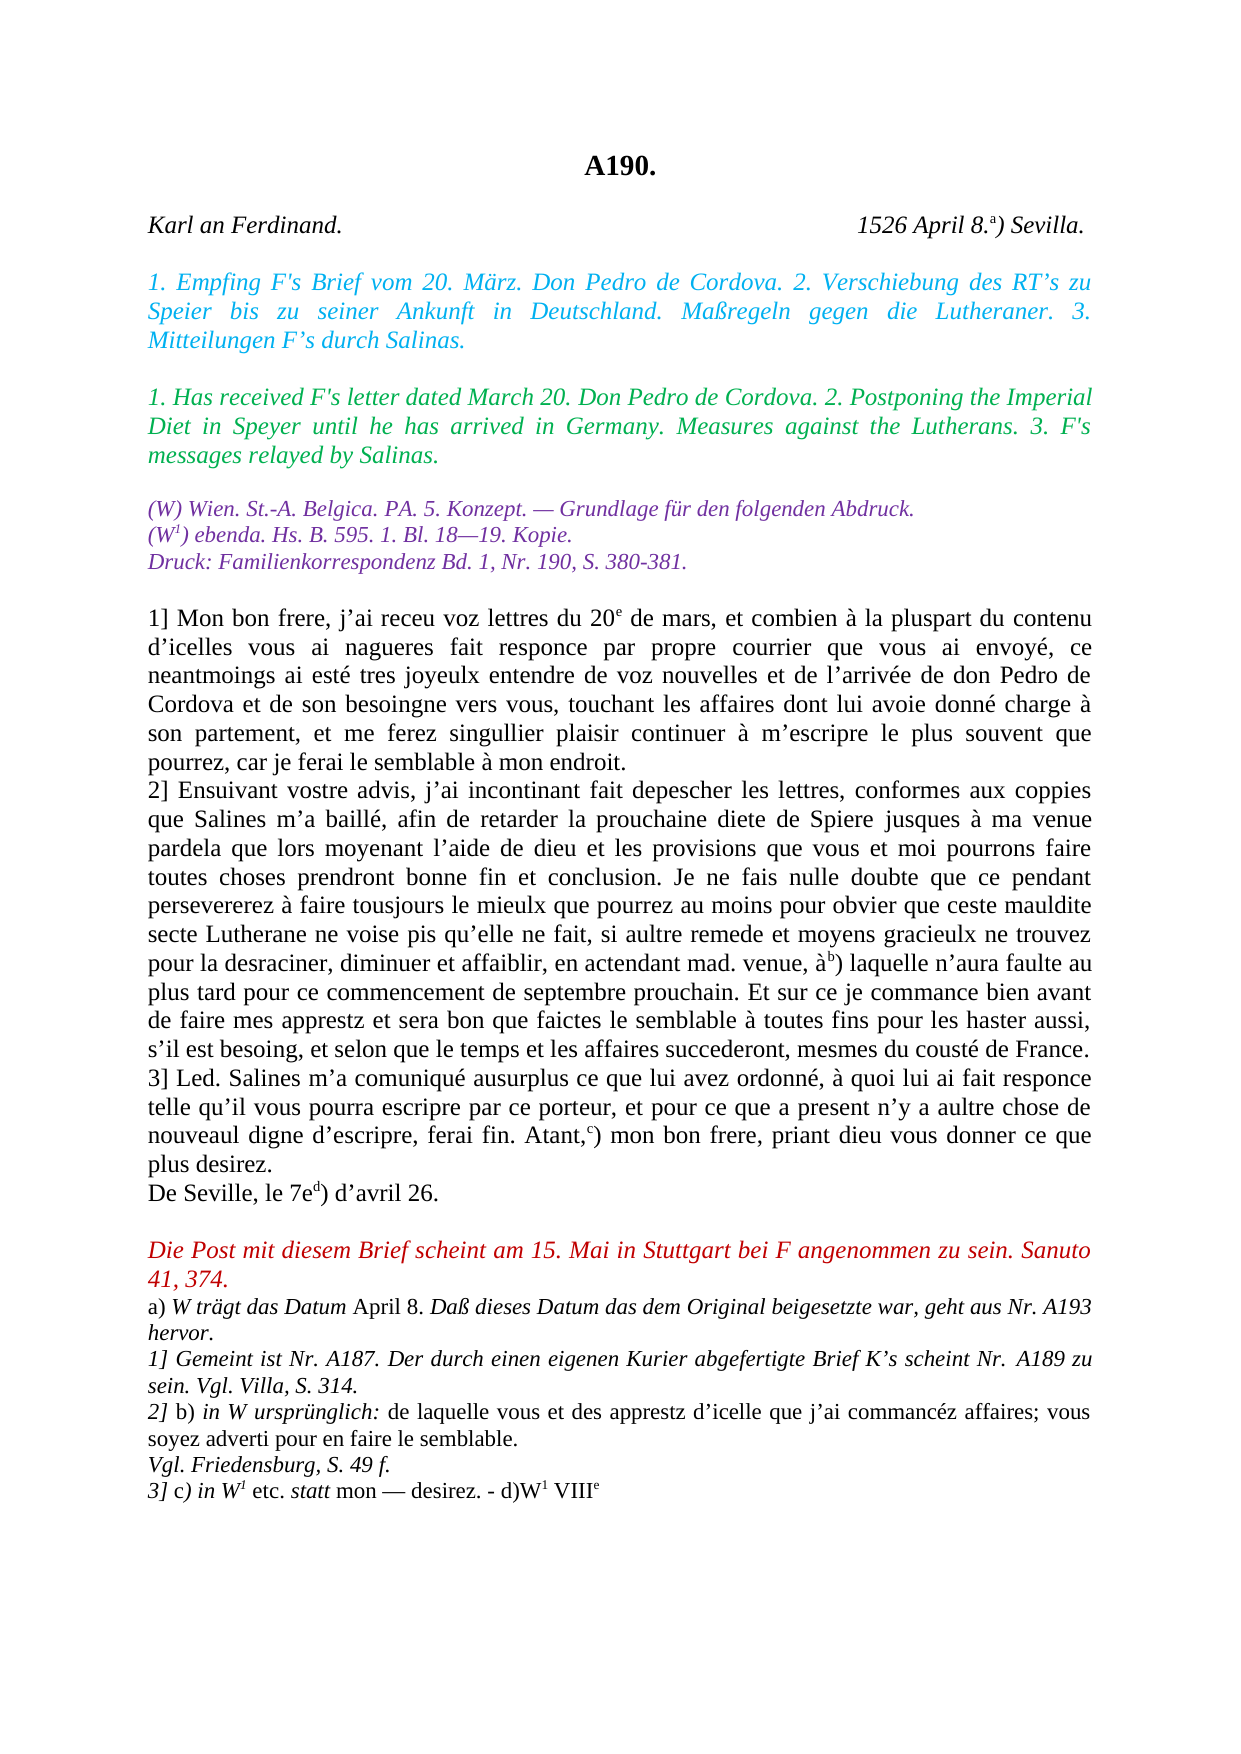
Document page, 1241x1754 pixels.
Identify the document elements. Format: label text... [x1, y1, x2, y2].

text 3] Led. Salines m’a comuniqué ausurplus ce que lui avez ordonné, à quoi lui ai fait responce telle qu’il vous pourra escripre par ce porteur, et pour ce que a present n’y a aultre chose de nouveaul digne d’escripre, ferai fin. Atant,c) mon bon frere, priant dieu vous donner ce que plus desirez. [148, 1063, 1093, 1178]
text (W) Wien. St.-A. Belgica. PA. 5. Konzept. — Grundlage für den folgenden Abdruck. [148, 495, 1093, 521]
text 3] c) in W1 etc. statt mon — desirez. - d)W1 VIIIe [148, 1477, 1093, 1504]
text Druck: Familienkorrespondenz Bd. 1, Nr. 190, S. 380-381. [148, 548, 1093, 574]
text 1] Mon bon frere, j’ai receu voz lettres du 20e de mars, et combien à la pluspart du contenu d’icelles vous ai nagueres fait responce par propre courrier que vous ai envoyé, ce neantmoings ai esté tres joyeulx entendre de voz nouvelles et de l’arrivée de don Pedro de Cordova et de son besoingne vers vous, touchant les affaires dont lui avoie donné charge à son partement, et me ferez singullier plaisir continuer à m’escripre le plus souvent que pourrez, car je ferai le semblable à mon endroit. [148, 603, 1093, 775]
text a) W trägt das Datum April 8. Daß dieses Datum das dem Original beigesetzte war, geht aus Nr. A193 hervor. [148, 1293, 1093, 1346]
text (W1) ebenda. Hs. B. 595. 1. Bl. 18—19. Kopie. [148, 521, 1093, 548]
text A190. [148, 148, 1093, 181]
text 1] Gemeint ist Nr. A187. Der durch einen eigenen Kurier abgefertigte Brief K’s scheint Nr. A189 zu sein. Vgl. Villa, S. 314. [148, 1346, 1093, 1398]
text 2] Ensuivant vostre advis, j’ai incontinant fait depescher les lettres, conformes aux coppies que Salines m’a baillé, afin de retarder la prouchaine diete de Spiere jusques à ma venue pardela que lors moyenant l’aide de dieu et les provisions que vous et moi pourrons faire toutes choses prendront bonne fin et conclusion. Je ne fais nulle doubte que ce pendant persevererez à faire tousjours le mieulx que pourrez au moins pour obvier que ceste mauldite secte Lutherane ne voise pis qu’elle ne fait, si aultre remede et moyens gracieulx ne trouvez pour la desraciner, diminuer et affaiblir, en actendant mad. venue, àb) laquelle n’aura faulte au plus tard pour ce commencement de septembre prouchain. Et sur ce je commance bien avant de faire mes apprestz et sera bon que faictes le semblable à toutes fins pour les haster aussi, s’il est besoing, et selon que le temps et les affaires succederont, mesmes du cousté de France. [148, 775, 1093, 1063]
text Die Post mit diesem Brief scheint am 15. Mai in Stuttgart bei F angenommen zu sein. Sanuto 41, 374. [148, 1235, 1093, 1293]
text 1. Has received F's letter dated March 20. Don Pedro de Cordova. 2. Postponing the Imperial Diet in Speyer until he has arrived in Germany. Measures against the Lutherans. 3. F's messages relayed by Salinas. [148, 382, 1093, 469]
text De Seville, le 7ed) d’avril 26. [148, 1178, 1093, 1207]
table_header 1526 April 8.a) Sevilla. [616, 210, 1096, 239]
text 2] b) in W ursprünglich: de laquelle vous et des apprestz d’icelle que j’ai commancéz affaires; vous soyez adverti pour en faire le semblable. [148, 1398, 1093, 1451]
table_header Karl an Ferdinand. [136, 210, 616, 239]
text Vgl. Friedensburg, S. 49 f. [148, 1451, 1093, 1477]
text 1. Empfing F's Brief vom 20. März. Don Pedro de Cordova. 2. Verschiebung des RT’s zu Speier bis zu seiner Ankunft in Deutschland. Maßregeln gegen die Lutheraner. 3. Mitteilungen F’s durch Salinas. [148, 267, 1093, 354]
